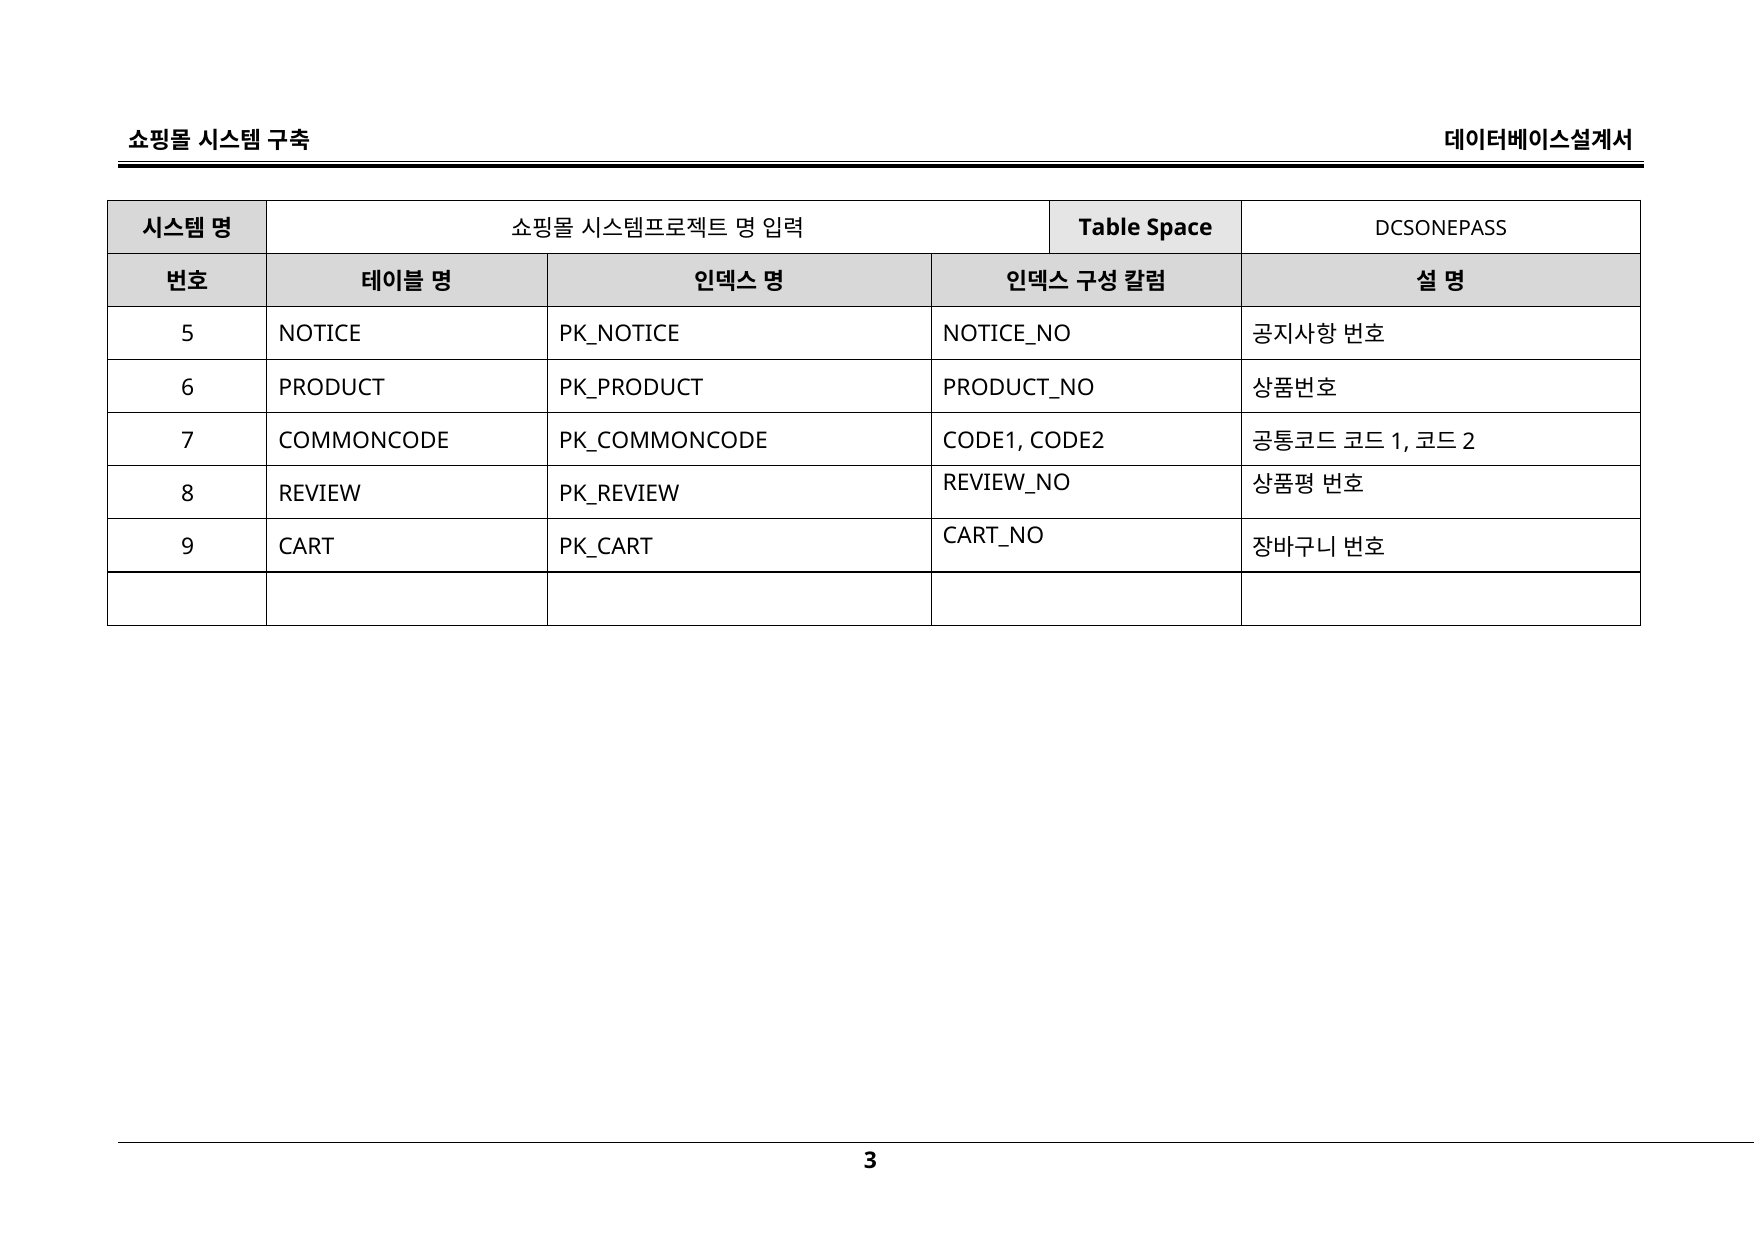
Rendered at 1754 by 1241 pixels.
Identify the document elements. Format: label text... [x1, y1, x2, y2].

table_cell PK_NOTICE [548, 307, 931, 359]
table_cell REVIEW_NO [932, 466, 1241, 518]
table_cell 상품평 번호 [1242, 466, 1640, 518]
table_cell PK_REVIEW [548, 466, 931, 518]
table_header 쇼핑몰 시스템 구축 [267, 201, 1049, 253]
table_cell 번호 [108, 254, 266, 306]
table_cell NOTICE [267, 307, 547, 359]
table_cell 9 [108, 519, 266, 571]
table_cell 7 [108, 413, 266, 465]
table_cell 설 명 [1242, 254, 1640, 306]
table_cell NOTICE_NO [932, 307, 1241, 359]
table_cell [932, 573, 1241, 624]
table_cell 6 [108, 360, 266, 412]
table_cell PK_CART [548, 519, 931, 571]
table_cell 인덱스 구성 칼럼 [932, 254, 1241, 306]
table_cell [267, 573, 547, 624]
table_cell PK_PRODUCT [548, 360, 931, 412]
table_cell 공지사항 번호 [1242, 307, 1640, 359]
table_cell [1242, 573, 1640, 624]
table_cell [548, 573, 931, 624]
table_cell COMMONCODE [267, 413, 547, 465]
table_cell [108, 573, 266, 624]
table_cell 장바구니 번호 [1242, 519, 1640, 571]
table_cell PRODUCT [267, 360, 547, 412]
table_cell 상품번호 [1242, 360, 1640, 412]
table_cell CART [267, 519, 547, 571]
table_cell CODE1, CODE2 [932, 413, 1241, 465]
table_header 시스템 명 [108, 201, 266, 253]
table_header DCSONEPASS [1242, 201, 1640, 253]
table_cell PK_COMMONCODE [548, 413, 931, 465]
table_header Table Space [1050, 201, 1241, 253]
table_cell 인덱스 명 [548, 254, 931, 306]
table_cell 공통코드 코드1, 코드2 [1242, 413, 1640, 465]
table_cell REVIEW [267, 466, 547, 518]
table_cell 8 [108, 466, 266, 518]
table_cell CART_NO [932, 519, 1241, 571]
table_cell PRODUCT_NO [932, 360, 1241, 412]
table_cell 테이블 명 [267, 254, 547, 306]
table_cell 5 [108, 307, 266, 359]
